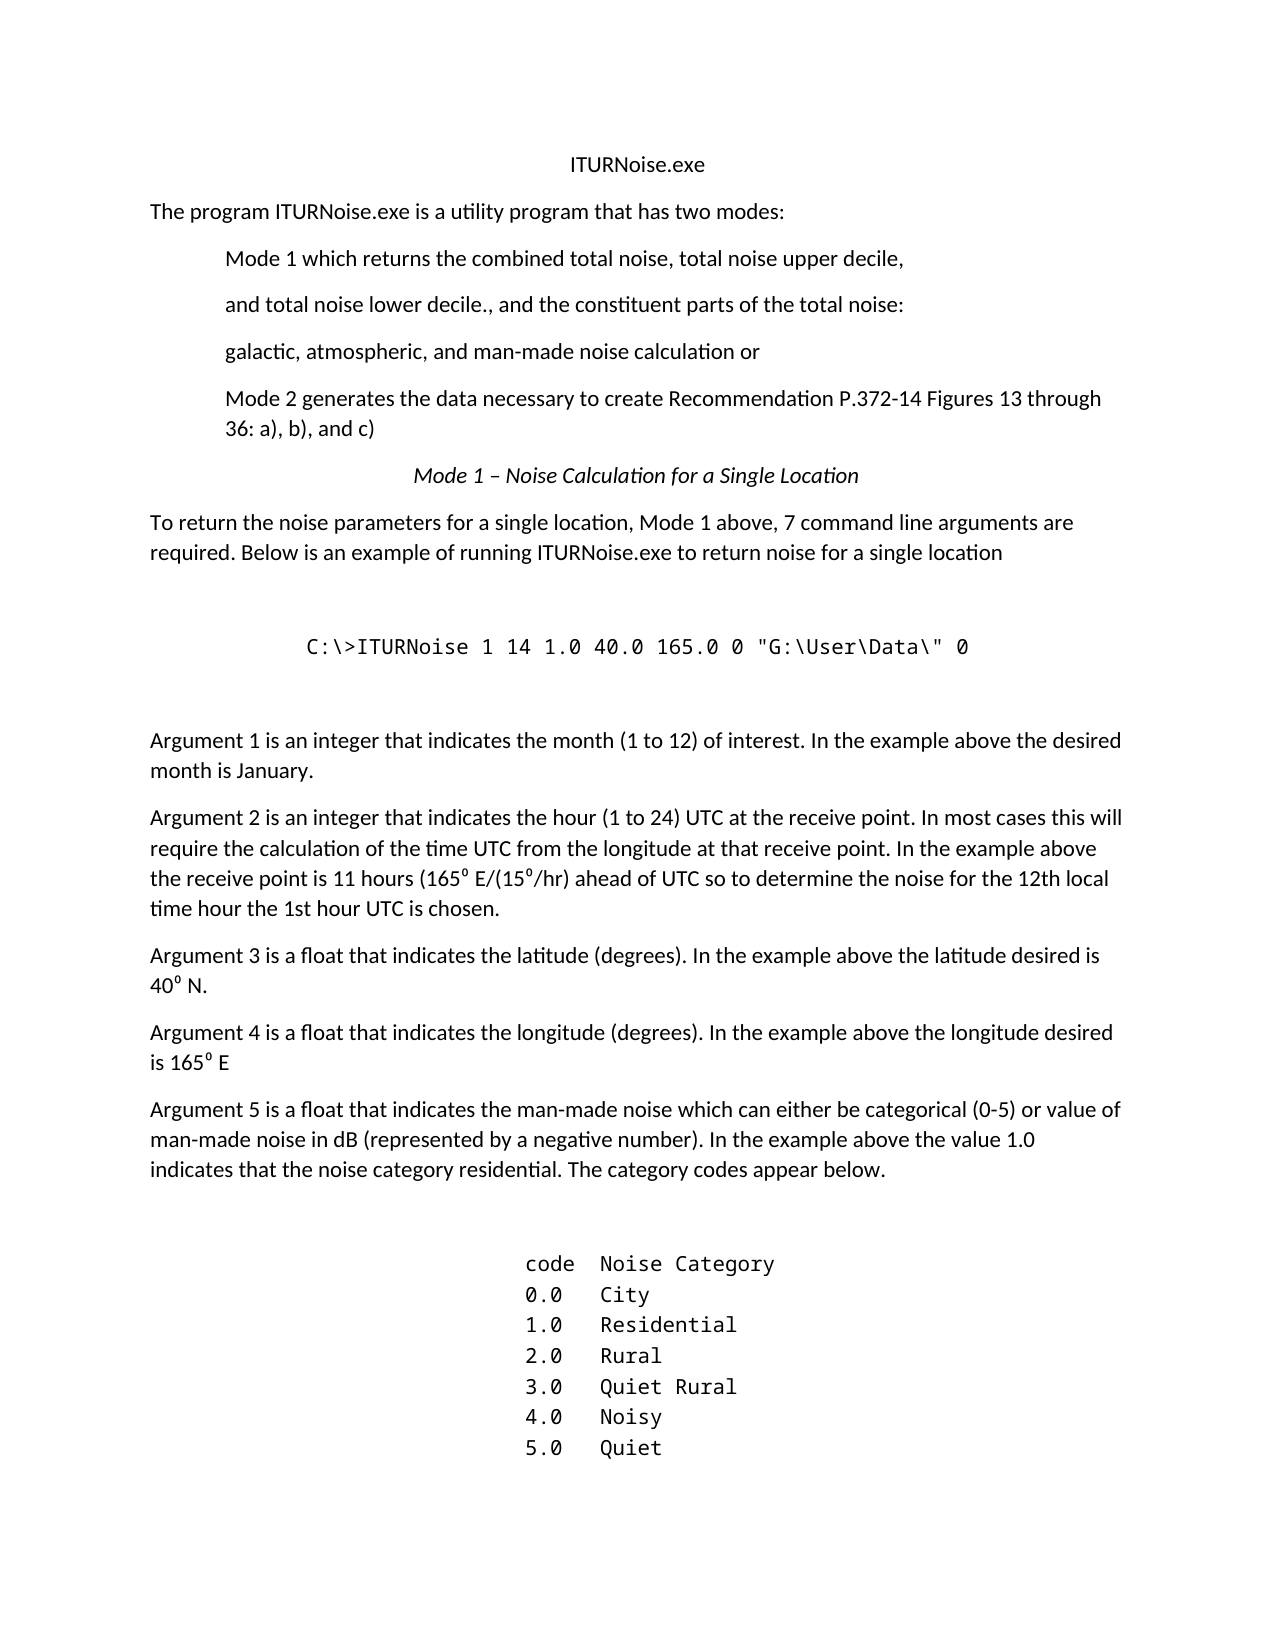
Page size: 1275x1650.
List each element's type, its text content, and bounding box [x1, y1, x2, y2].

text Mode 1 which returns the combined total noise, total noise upper decile, [150, 244, 1125, 272]
text and total noise lower decile., and the constituent parts of the total noise: [150, 291, 1125, 319]
text 2.0 Rural [525, 1341, 1125, 1370]
text code Noise Category [525, 1249, 1125, 1278]
text 1.0 Residential [525, 1311, 1125, 1339]
text Argument 2 is an integer that indicates the hour (1 to 24) UTC at the receive point. In most cases this will require the calculation of the time UTC from the longitude at that receive point. In the example above the receive point is 11 hours (165⁰ E/(15⁰/hr) ahead of UTC so to determine the noise for the 12th local time hour the 1st hour UTC is chosen. [150, 803, 1125, 922]
text Argument 5 is a float that indicates the man-made noise which can either be categorical (0-5) or value of man-made noise in dB (represented by a negative number). In the example above the value 1.0 indicates that the noise category residential. The category codes appear below. [150, 1095, 1125, 1184]
text galactic, atmospheric, and man-made noise calculation or [150, 337, 1125, 366]
text Argument 3 is a float that indicates the latitude (degrees). In the example above the latitude desired is 40⁰ N. [150, 941, 1125, 999]
text 5.0 Quiet [525, 1433, 1125, 1462]
text Argument 4 is a float that indicates the longitude (degrees). In the example above the longitude desired is 165⁰ E [150, 1018, 1125, 1076]
text Argument 1 is an integer that indicates the month (1 to 12) of interest. In the example above the desired month is January. [150, 726, 1125, 785]
text 0.0 City [525, 1280, 1125, 1308]
text Mode 2 generates the data necessary to create Recommendation P.372-14 Figures 13 through 36: a), b), and c) [225, 384, 1125, 443]
text To return the noise parameters for a single location, Mode 1 above, 7 command line arguments are required. Below is an example of running ITURNoise.exe to return noise for a single location [150, 508, 1125, 567]
text The program ITURNoise.exe is a utility program that has two modes: [150, 197, 1125, 225]
text C:\>ITURNoise 1 14 1.0 40.0 165.0 0 "G:\User\Data\" 0 [150, 632, 1125, 661]
text Mode 1 – Noise Calculation for a Single Location [150, 461, 1125, 489]
text ITURNoise.exe [150, 150, 1125, 178]
text 3.0 Quiet Rural [525, 1372, 1125, 1400]
text 4.0 Noisy [525, 1402, 1125, 1431]
